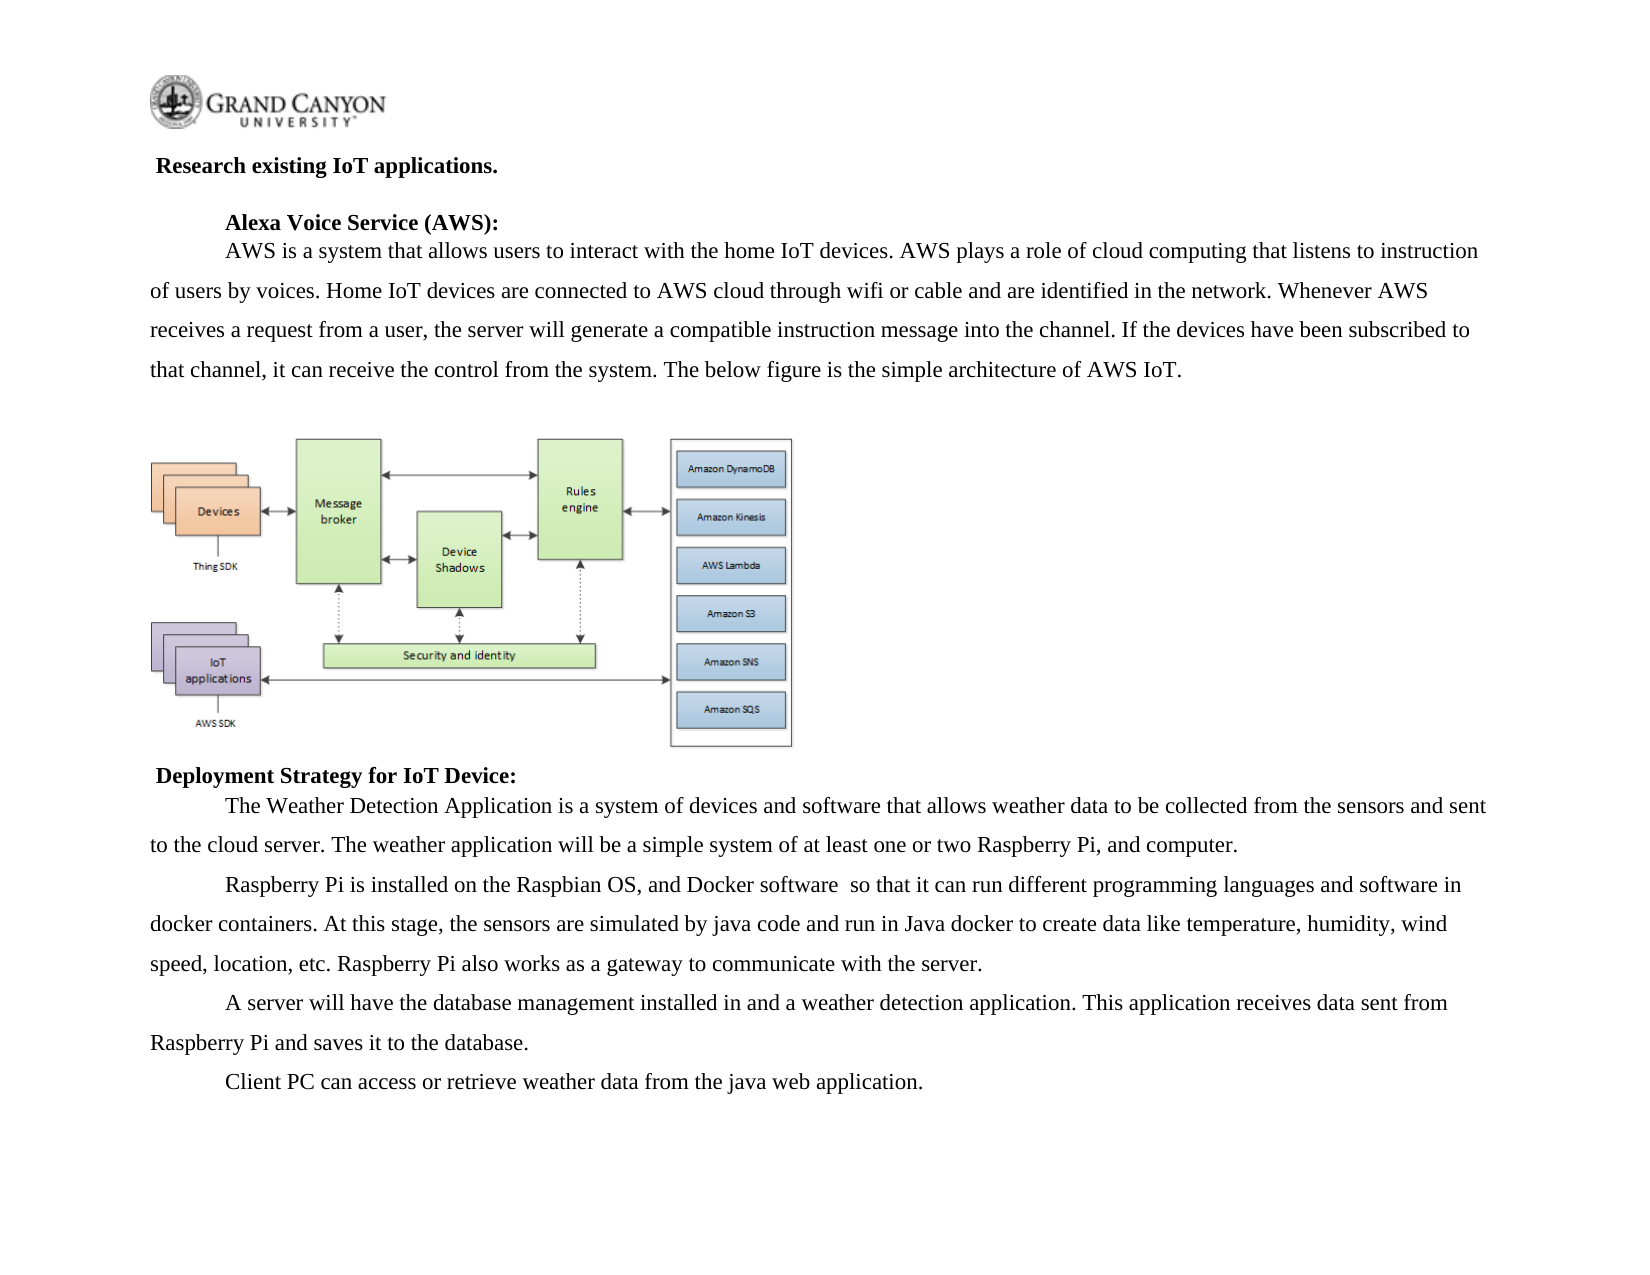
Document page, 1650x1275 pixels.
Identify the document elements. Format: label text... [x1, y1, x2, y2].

text A server will have the database management installed in and a weather detection application. This application receives data sent from Raspberry Pi and saves it to the database. [150, 989, 1500, 1055]
text Deployment Strategy for IoT Device: [150, 762, 1500, 788]
text The Weather Detection Application is a system of devices and software that allows weather data to be collected from the sensors and sent to the cloud server. The weather application will be a simple system of at least one or two Raspberry Pi, and computer. [150, 792, 1500, 858]
text AWS is a system that allows users to interact with the home IoT devices. AWS plays a role of cloud computing that listens to instruction of users by voices. Home IoT devices are connected to AWS cloud through wifi or cable and are identified in the network. Whenever AWS receives a request from a user, the server will generate a compatible instruction message into the channel. If the devices have been subscribed to that channel, it can receive the control from the system. The below figure is the simple architecture of AWS IoT. [150, 237, 1500, 382]
text Raspberry Pi is installed on the Raspbian OS, and Docker software so that it can run different programming languages and software in docker containers. At this stage, the sensors are simulated by java code and run in Java docker to create data like temperature, humidity, wind speed, location, etc. Raspberry Pi also works as a gateway to communicate with the server. [150, 871, 1500, 976]
picture [150, 75, 386, 129]
text Research existing IoT applications. [150, 152, 1500, 178]
text Alexa Voice Service (AWS): [150, 209, 1500, 235]
text Client PC can access or retrieve weather data from the java web application. [150, 1068, 1500, 1095]
picture [150, 438, 795, 749]
